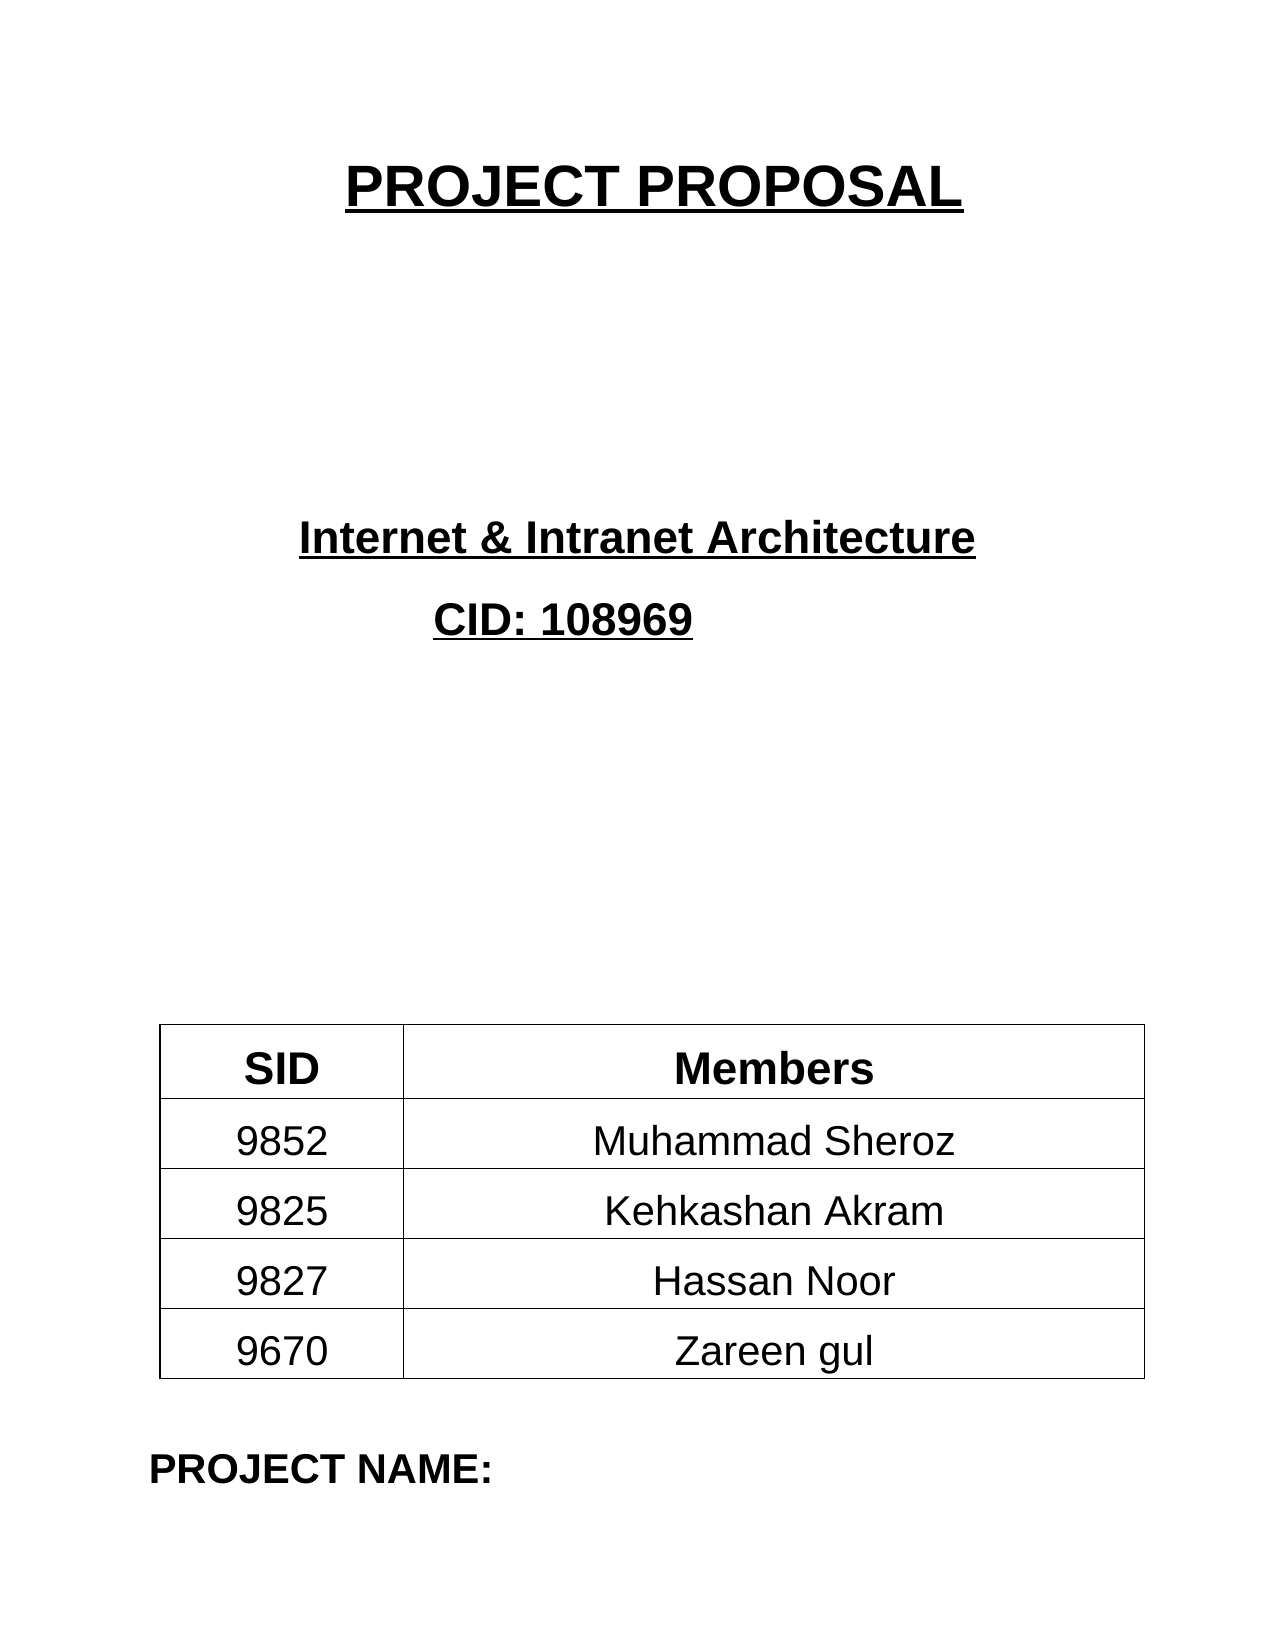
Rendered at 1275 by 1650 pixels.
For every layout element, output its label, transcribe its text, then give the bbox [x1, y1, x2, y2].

table_cell Hassan Noor [404, 1239, 1144, 1308]
table_cell Kehkashan Akram [404, 1169, 1144, 1238]
text PROJECT NAME: [148, 1444, 977, 1492]
table_cell 9827 [161, 1239, 403, 1308]
text CID: 108969 [150, 592, 976, 645]
table_cell 9825 [161, 1169, 403, 1238]
table_cell 9852 [161, 1099, 403, 1168]
table_cell 9670 [161, 1309, 403, 1378]
table_cell Muhammad Sheroz [404, 1099, 1144, 1168]
text PROJECT PROPOSAL [150, 151, 963, 218]
table_header Members [404, 1025, 1144, 1098]
table_cell Zareen gul [404, 1309, 1144, 1378]
table_header SID [161, 1025, 403, 1098]
text Internet & Intranet Architecture [150, 511, 976, 563]
